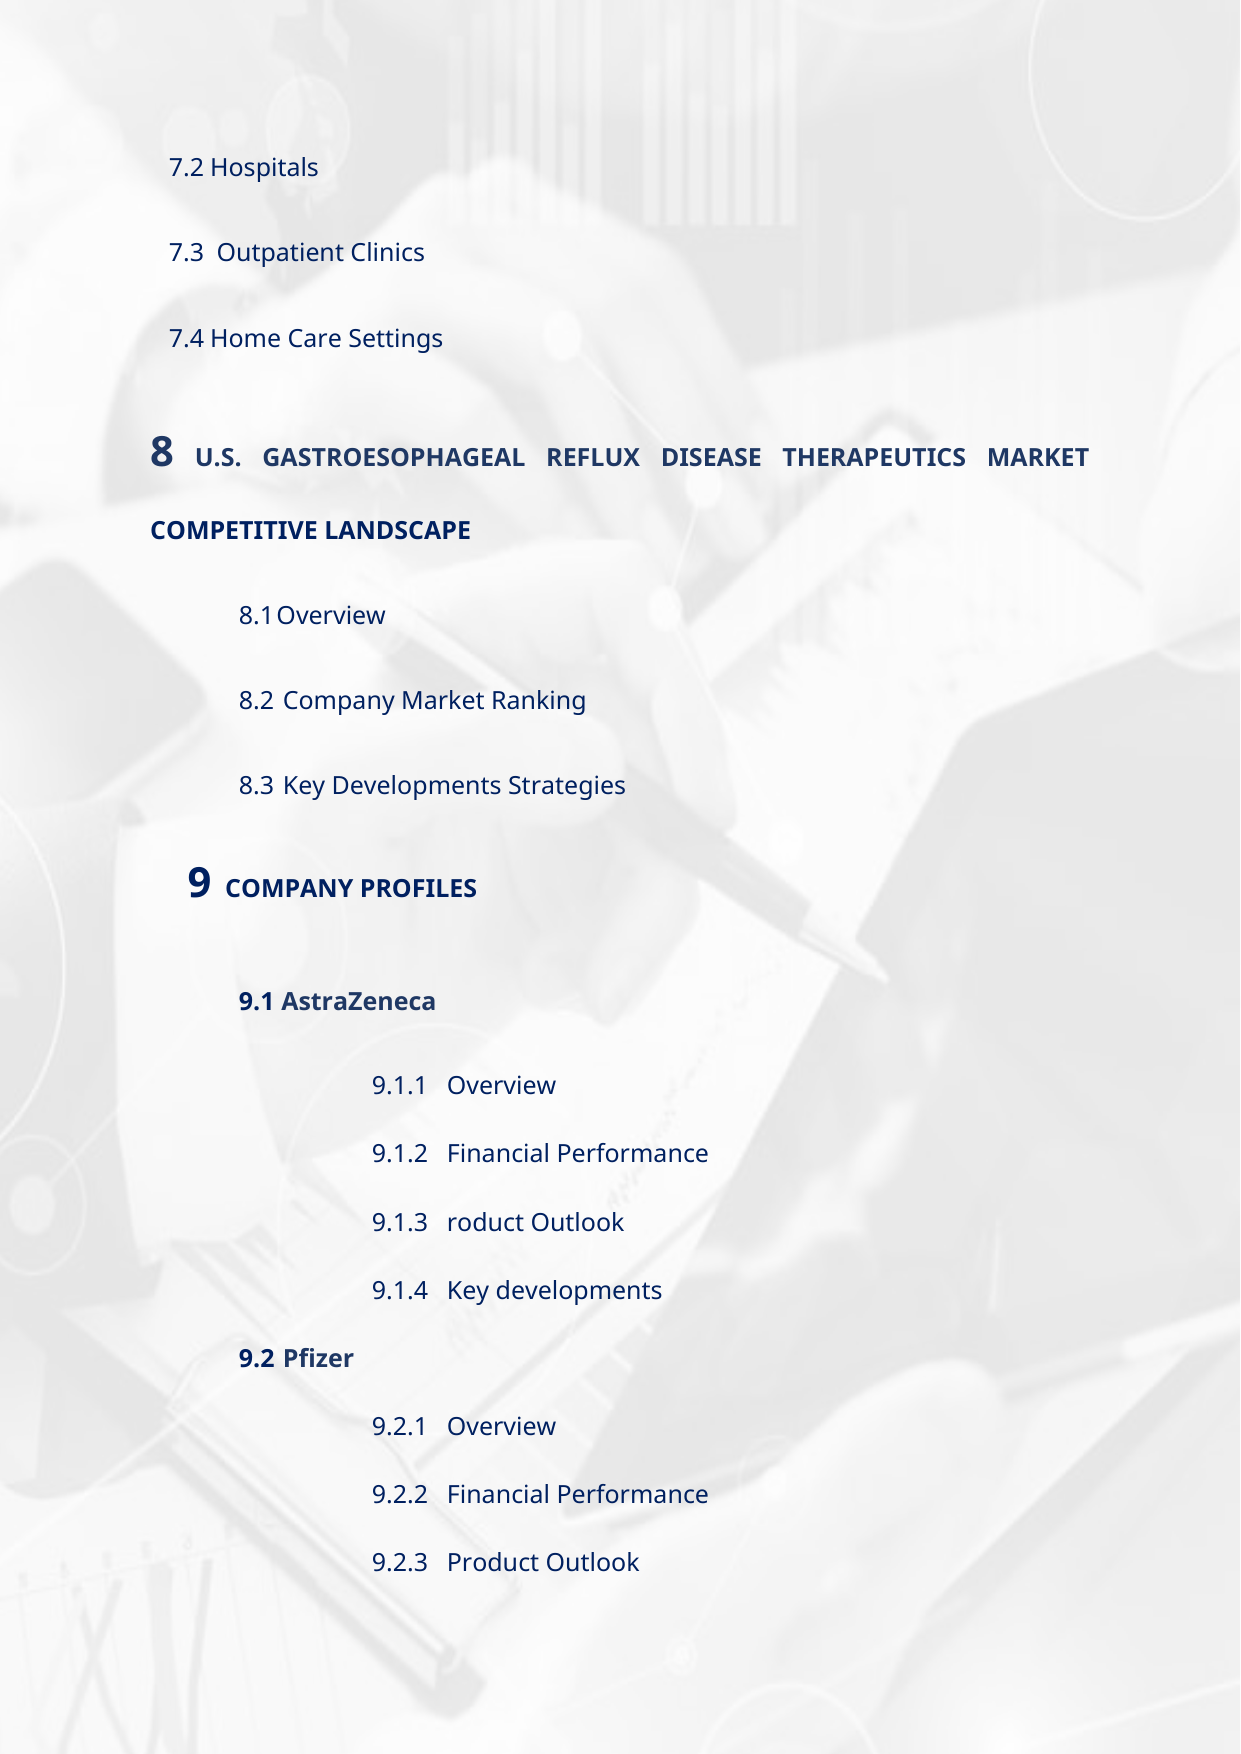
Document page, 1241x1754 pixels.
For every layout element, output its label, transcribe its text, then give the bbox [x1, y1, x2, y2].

text 8 U.S. GASTROESOPHAGEAL REFLUX DISEASE THERAPEUTICS MARKET COMPETITIVE LANDSCAPE [150, 422, 1090, 547]
picture [0, 0, 1241, 1754]
list Overview [372, 1068, 1090, 1102]
list Product Outlook [372, 1545, 1090, 1579]
list Home Care Settings [169, 320, 1090, 354]
list Overview [372, 1408, 1090, 1443]
list Hospitals [169, 150, 1090, 184]
list Key developments [372, 1272, 1090, 1306]
list Company Market Ranking [239, 683, 1090, 717]
list COMPANY PROFILES [187, 853, 1090, 910]
list Pfizer [239, 1340, 1090, 1374]
list Outpatient Clinics [169, 235, 1090, 269]
list Key Developments Strategies [239, 768, 1090, 802]
list Overview [239, 598, 1090, 632]
list roduct Outlook [372, 1204, 1090, 1238]
list Financial Performance [372, 1136, 1090, 1170]
text 9.1 AstraZeneca [239, 983, 1090, 1017]
list Financial Performance [372, 1477, 1090, 1511]
